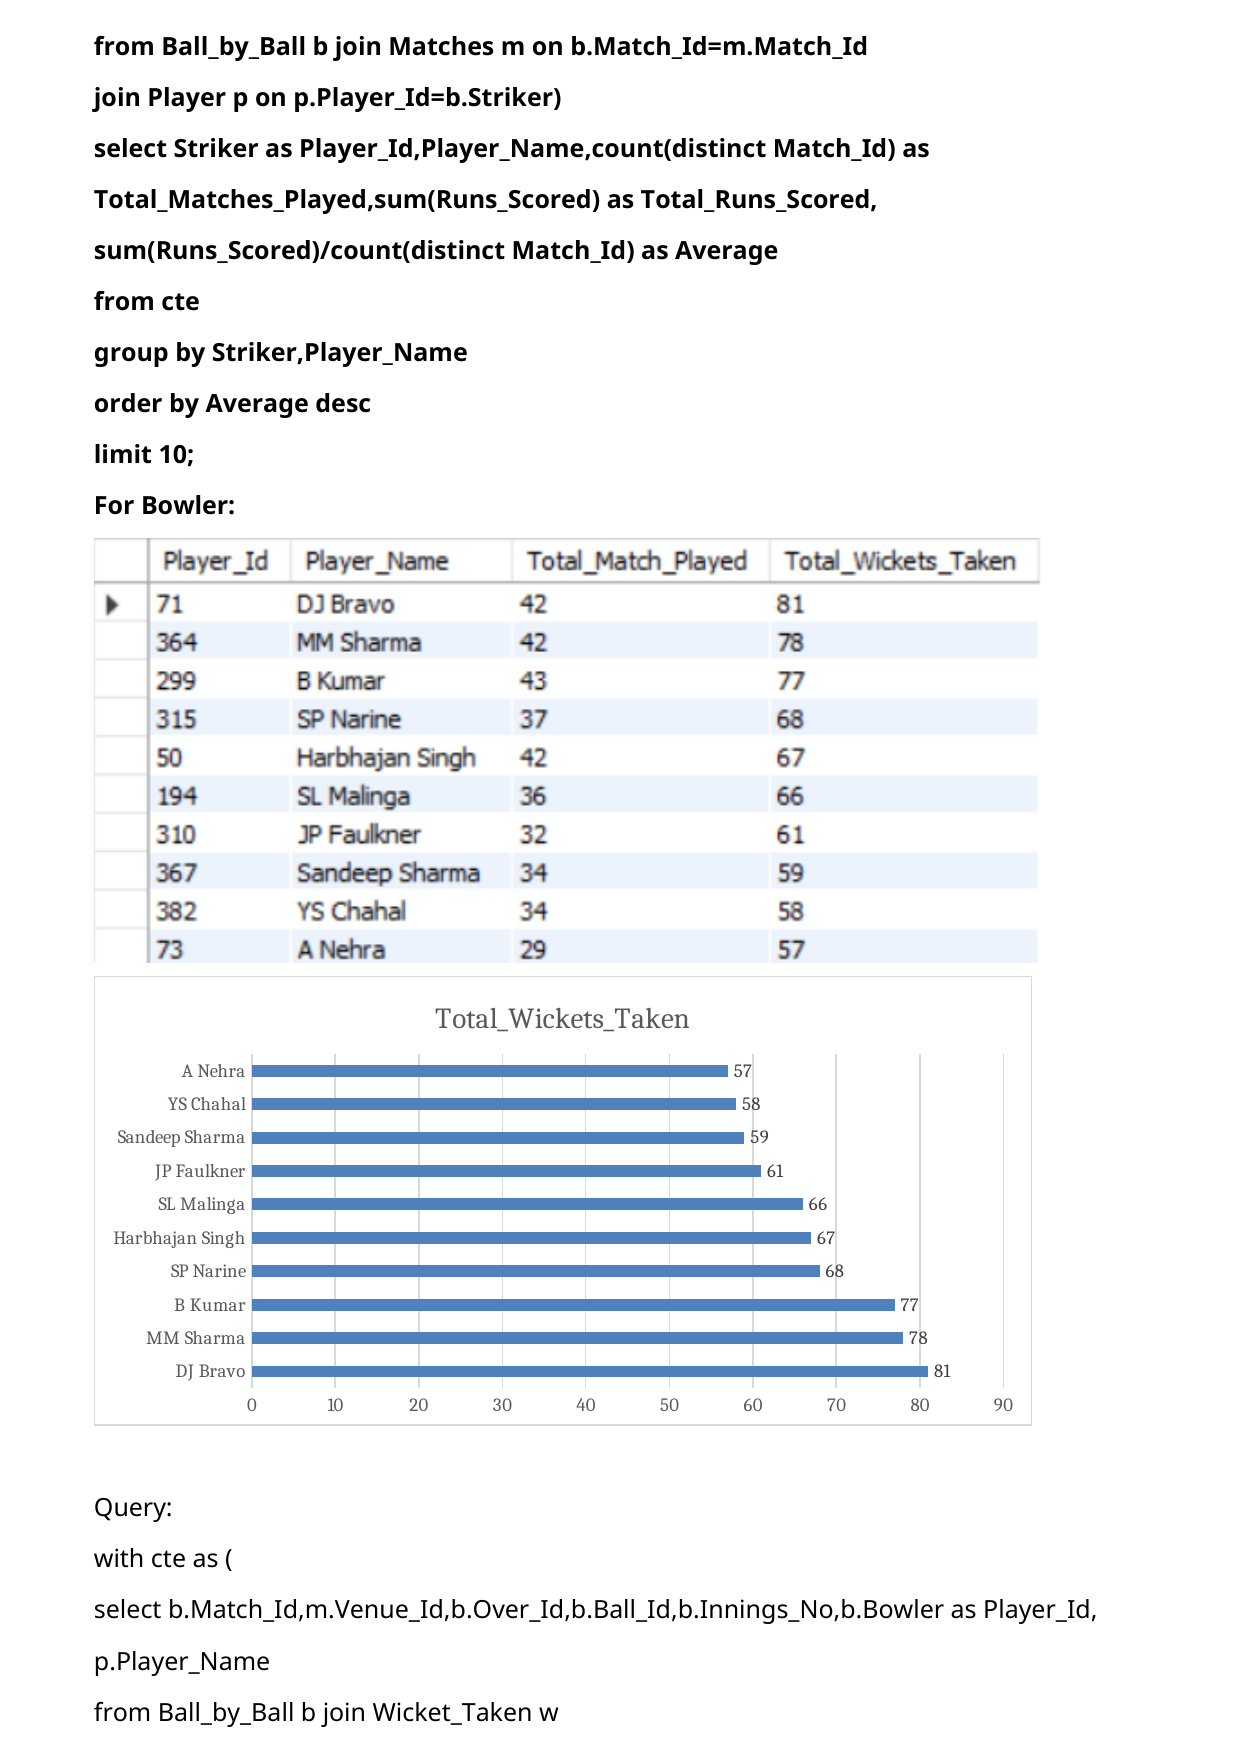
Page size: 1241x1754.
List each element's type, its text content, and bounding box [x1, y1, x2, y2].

text from Ball_by_Ball b join Wicket_Taken w [94, 1694, 1200, 1728]
text p.Player_Name [94, 1643, 1200, 1677]
text For Bowler: [94, 487, 1200, 522]
text select Striker as Player_Id,Player_Name,count(distinct Match_Id) as Total_Matches_Played,sum(Runs_Scored) as Total_Runs_Scored, [94, 130, 1200, 215]
text join Player p on p.Player_Id=b.Striker) [94, 79, 1200, 113]
picture [93, 538, 1042, 963]
text group by Striker,Player_Name [94, 334, 1200, 368]
text select b.Match_Id,m.Venue_Id,b.Over_Id,b.Ball_Id,b.Innings_No,b.Bowler as Player_Id, [94, 1592, 1200, 1626]
text with cte as ( [94, 1541, 1200, 1575]
text from cte [94, 283, 1200, 317]
text Query: [94, 1490, 1200, 1524]
text order by Average desc [94, 385, 1200, 419]
text sum(Runs_Scored)/count(distinct Match_Id) as Average [94, 232, 1200, 266]
text limit 10; [94, 436, 1200, 471]
text from Ball_by_Ball b join Matches m on b.Match_Id=m.Match_Id [94, 28, 1200, 62]
